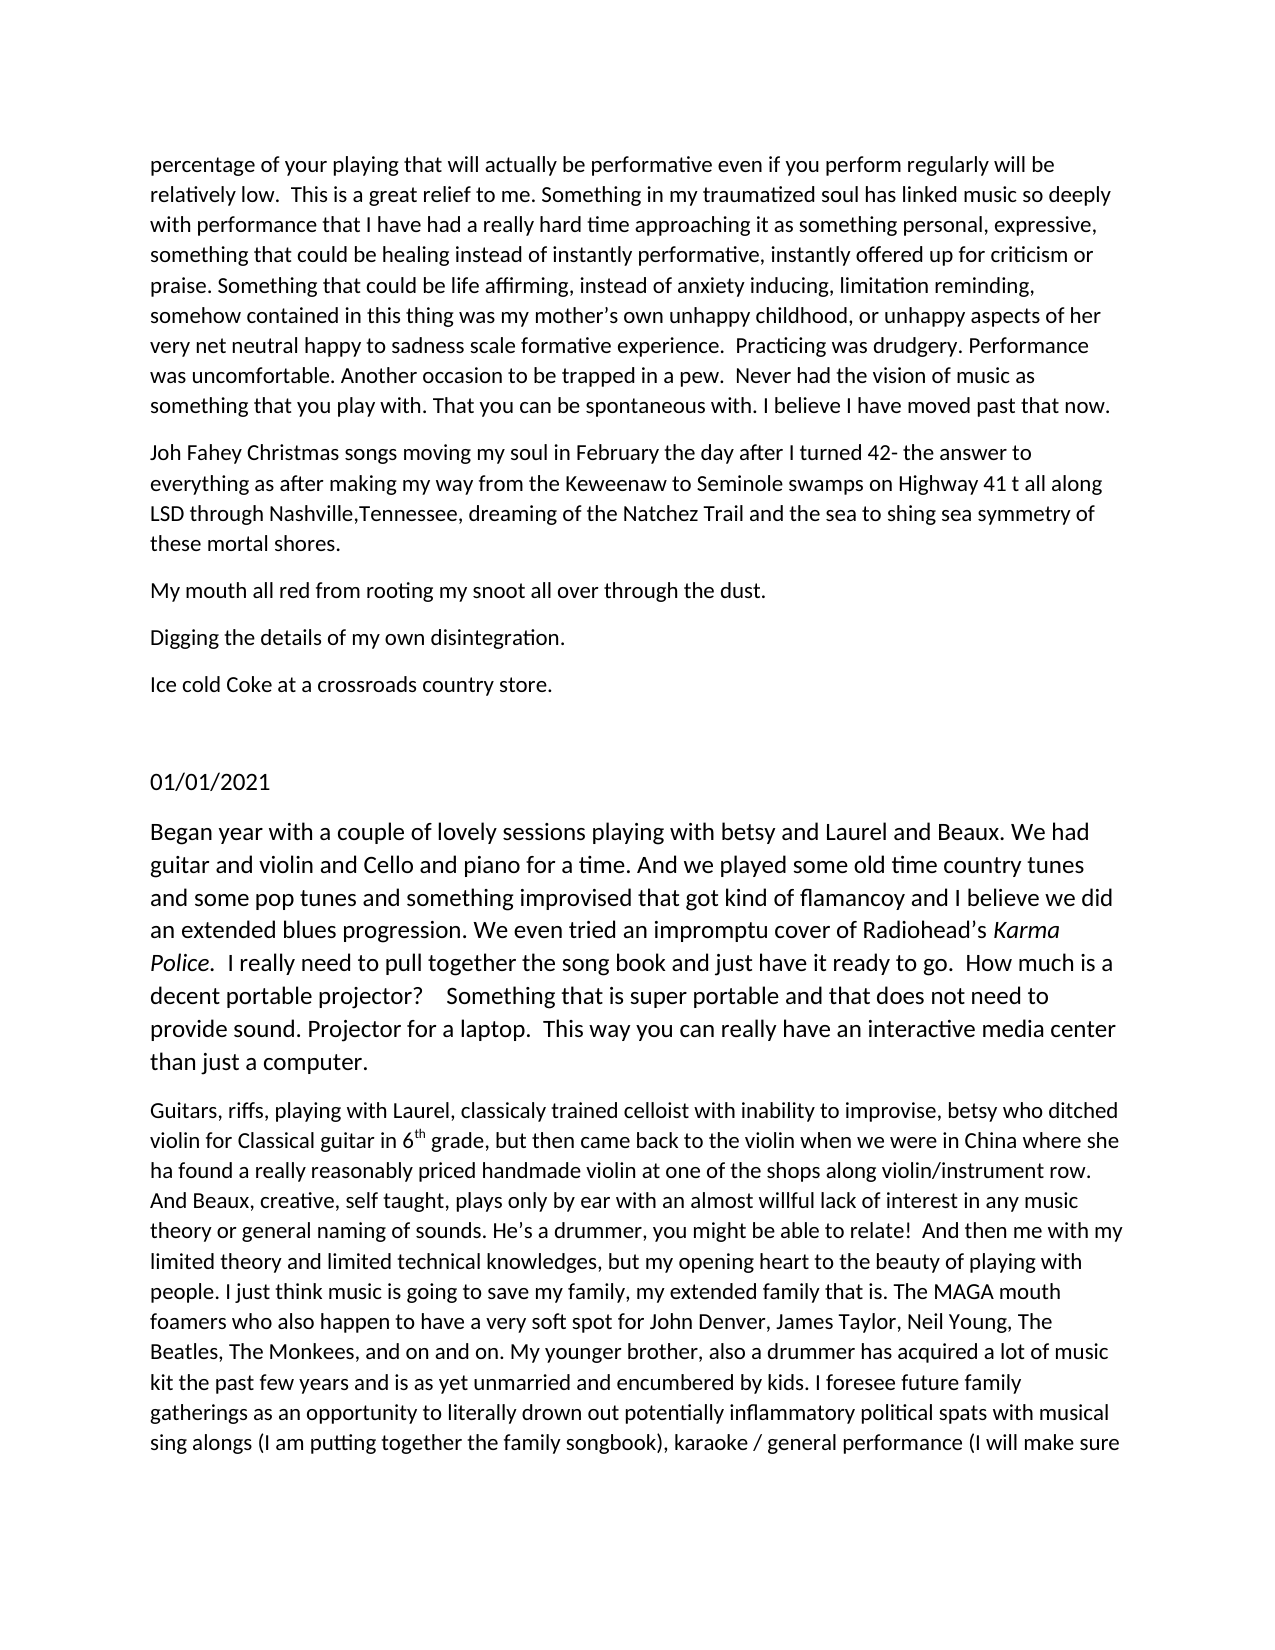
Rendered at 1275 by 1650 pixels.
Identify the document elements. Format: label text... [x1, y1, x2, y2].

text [150, 1096, 1125, 1456]
text My mouth all red from rooting my snoot all over through the dust. [150, 576, 1125, 604]
text Ice cold Coke at a crossroads country store. [150, 670, 1125, 698]
text Joh Fahey Christmas songs moving my soul in February the day after I turned 42- the answer to everything as after making my way from the Keweenaw to Seminole swamps on Highway 41 t all along LSD through Nashville,Tennessee, dreaming of the Natchez Trail and the sea to shing sea symmetry of these mortal shores. [150, 438, 1125, 557]
text 01/01/2021 [150, 766, 1125, 797]
text Digging the details of my own disintegration. [150, 623, 1125, 651]
text Began year with a couple of lovely sessions playing with betsy and Laurel and Beaux. We had guitar and violin and Cello and piano for a time. And we played some old time country tunes and some pop tunes and something improvised that got kind of flamancoy and I believe we did an extended blues progression. We even tried an impromptu cover of Radiohead’s Karma Police. I really need to pull together the song book and just have it ready to go. How much is a decent portable projector? Something that is super portable and that does not need to provide sound. Projector for a laptop. This way you can really have an interactive media center than just a computer. [150, 816, 1125, 1077]
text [150, 150, 1125, 420]
